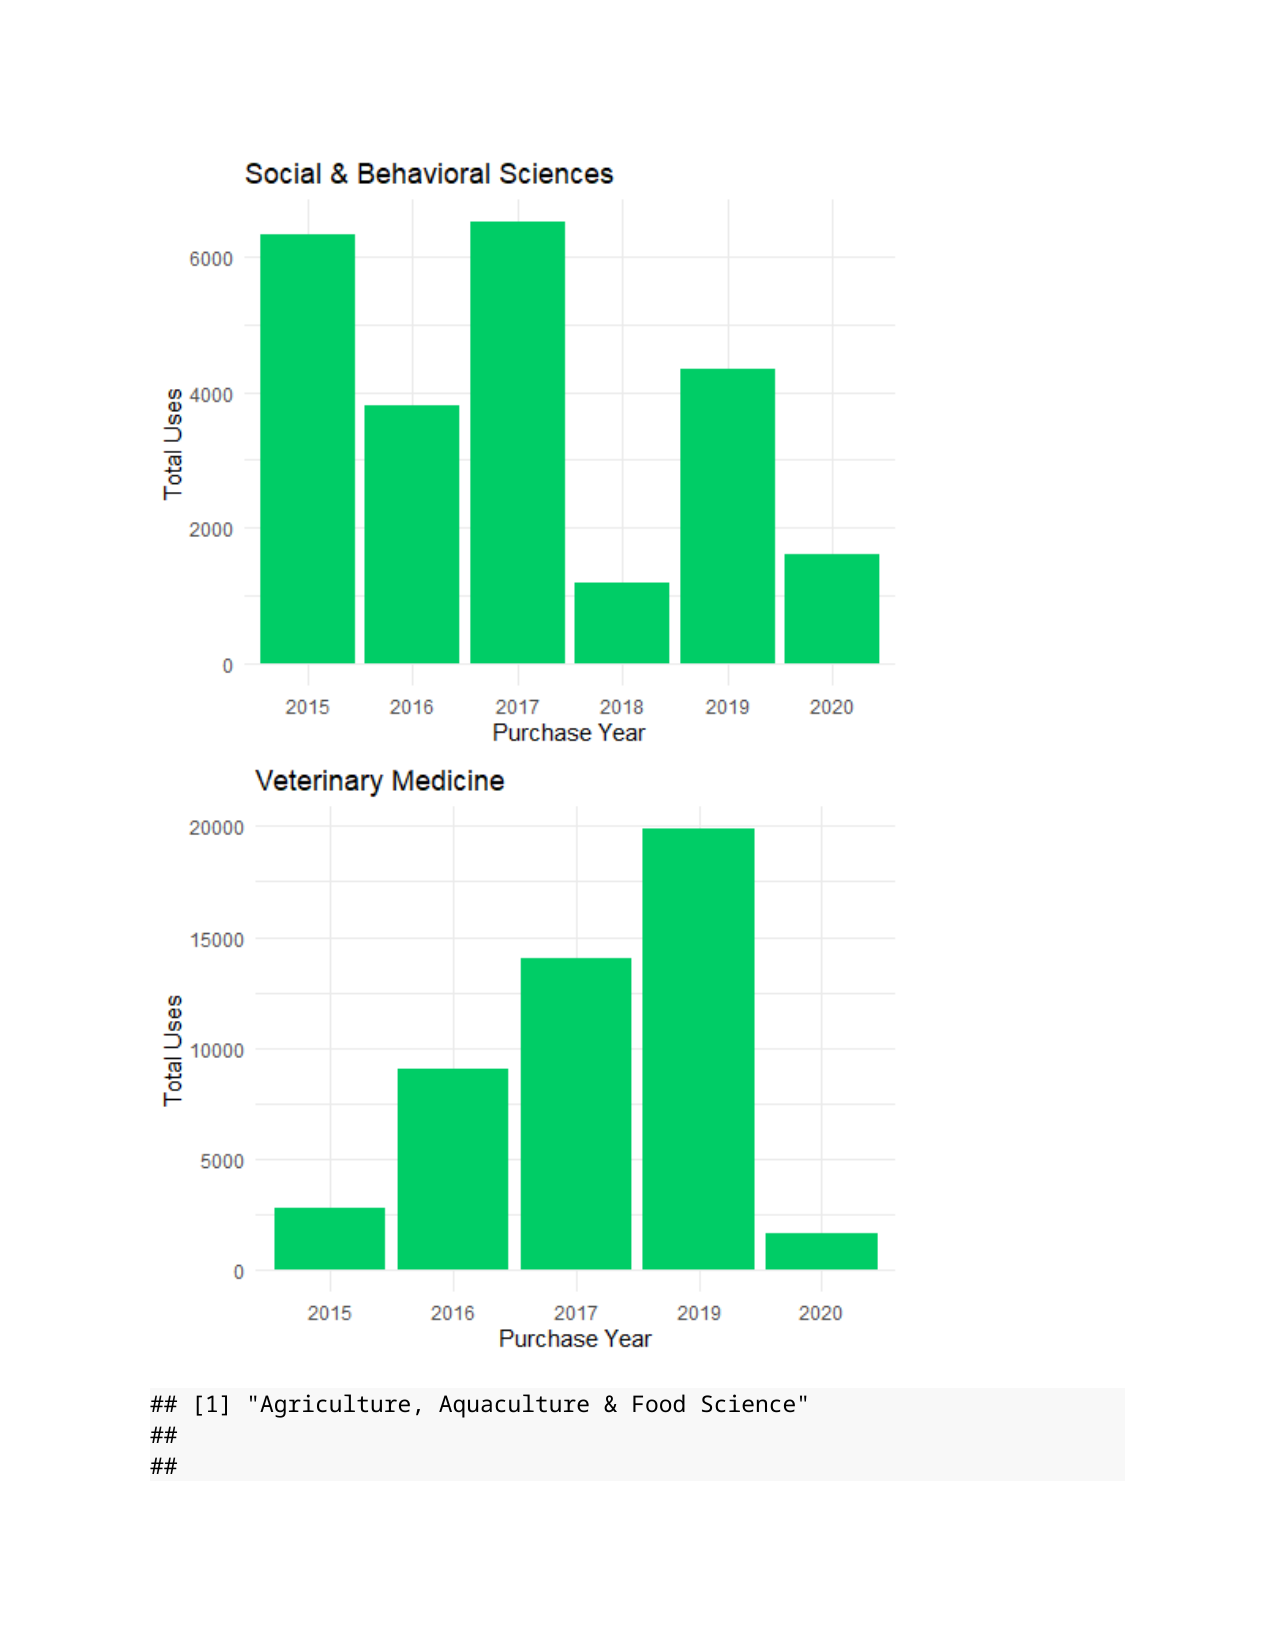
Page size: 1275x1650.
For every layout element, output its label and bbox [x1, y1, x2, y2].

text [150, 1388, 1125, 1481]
picture [150, 150, 908, 1363]
